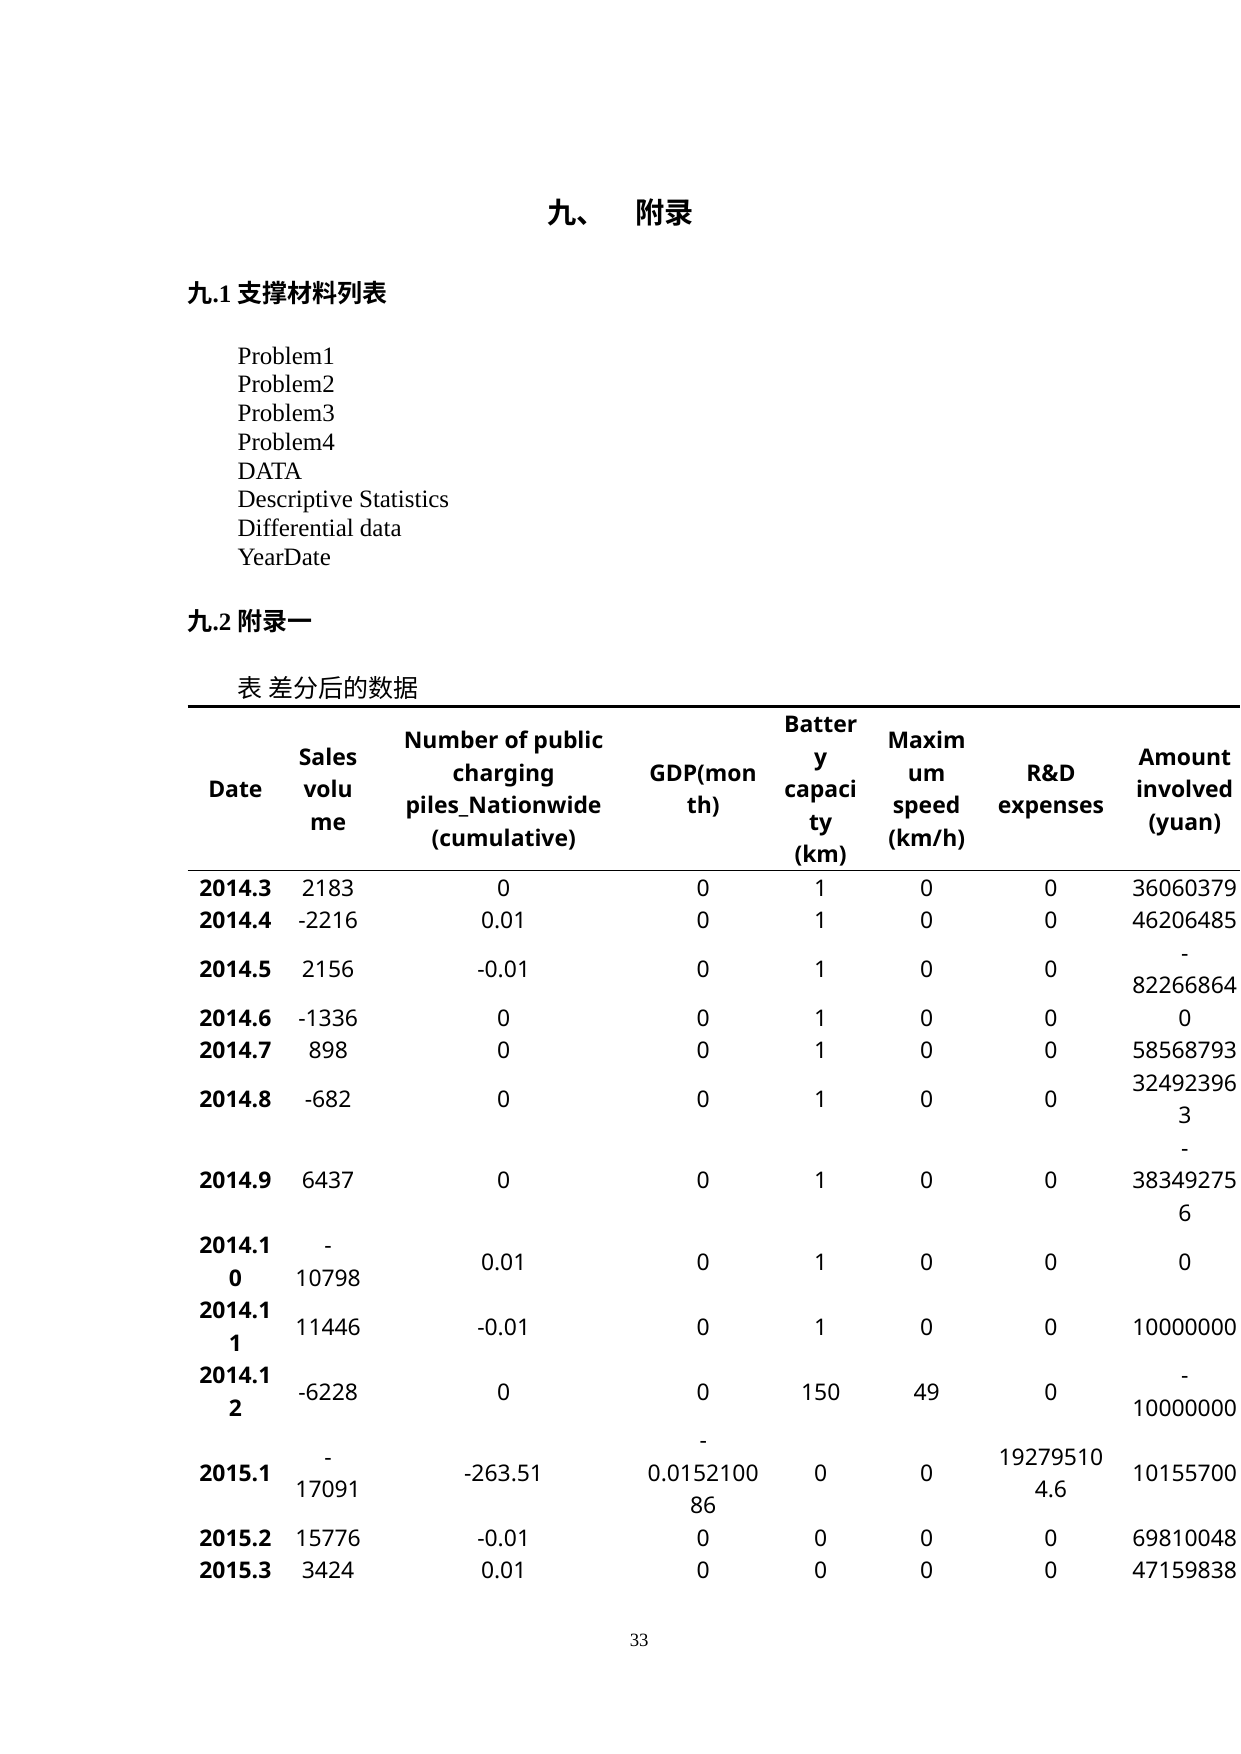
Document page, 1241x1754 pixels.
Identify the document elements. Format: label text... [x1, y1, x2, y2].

table_cell 0 [869, 904, 984, 936]
table_cell 2183 [283, 871, 373, 904]
table_cell 2014.5 [188, 936, 283, 1001]
table_cell 0 [984, 1521, 1118, 1554]
table_cell 49 [869, 1359, 984, 1424]
table_cell 0 [984, 1294, 1118, 1359]
table_cell 0.01 [373, 1229, 634, 1294]
table_cell 0 [634, 1001, 772, 1034]
table_cell 0 [869, 1001, 984, 1034]
table_cell -383492756 [1118, 1131, 1240, 1229]
table_cell 3424 [283, 1554, 373, 1586]
table_cell 1 [772, 1001, 869, 1034]
table_header Number of public charging piles_Nationwide (cumulative) [373, 708, 634, 870]
table_cell 0 [984, 1229, 1118, 1294]
table_cell 0.01 [373, 904, 634, 936]
table_cell -263.51 [373, 1424, 634, 1521]
text DATA [187, 456, 1053, 484]
table_cell 2015.2 [188, 1521, 283, 1554]
table_cell -17091 [283, 1424, 373, 1521]
table_cell 2014.8 [188, 1066, 283, 1131]
table_cell 2014.7 [188, 1034, 283, 1066]
table_cell 0 [869, 1131, 984, 1229]
subtitle 支撑材料列表 [187, 259, 1053, 324]
table_cell 0 [634, 871, 772, 904]
table_cell 46206485 [1118, 904, 1240, 936]
table_cell -10798 [283, 1229, 373, 1294]
table_cell 47159838 [1118, 1554, 1240, 1586]
table_cell -0.01 [373, 936, 634, 1001]
table_cell 2014.3 [188, 871, 283, 904]
table_cell 1 [772, 904, 869, 936]
subtitle 附录一 [187, 587, 1053, 652]
table_cell 0 [984, 871, 1118, 904]
table_cell 0 [634, 1359, 772, 1424]
table_header Maximum speed (km/h) [869, 708, 984, 870]
table_cell 0 [869, 936, 984, 1001]
table_cell 0 [373, 1359, 634, 1424]
table_cell 0 [634, 1066, 772, 1131]
table_cell -1336 [283, 1001, 373, 1034]
table_cell 1 [772, 871, 869, 904]
table_header GDP(month) [634, 708, 772, 870]
table_cell 0 [869, 1554, 984, 1586]
table_cell 0 [373, 1131, 634, 1229]
table_cell 0 [634, 1034, 772, 1066]
table_cell 0 [772, 1521, 869, 1554]
table_cell 0 [772, 1554, 869, 1586]
subtitle 附录 [187, 178, 1053, 243]
table_cell 0 [1118, 1001, 1240, 1034]
table_cell 10000000 [1118, 1294, 1240, 1359]
table_cell 10155700 [1118, 1424, 1240, 1521]
table_cell 0 [634, 1131, 772, 1229]
table_header Amount involved (yuan) [1118, 708, 1240, 870]
table_cell 58568793 [1118, 1034, 1240, 1066]
table_cell 150 [772, 1359, 869, 1424]
table_cell 1 [772, 1034, 869, 1066]
table_header Battery capacity (km) [772, 708, 869, 870]
table_cell 0 [984, 1066, 1118, 1131]
text 表 差分后的数据 [187, 668, 1053, 704]
table_cell 898 [283, 1034, 373, 1066]
table_cell 0 [984, 1554, 1118, 1586]
text Problem3 [187, 398, 1053, 427]
table_cell 2014.12 [188, 1359, 283, 1424]
table_cell 0 [869, 1424, 984, 1521]
table_cell 0 [984, 904, 1118, 936]
table_cell 2156 [283, 936, 373, 1001]
table_cell 0.01 [373, 1554, 634, 1586]
table_cell 0 [1118, 1229, 1240, 1294]
text Differential data [187, 513, 1053, 542]
table_header Date [188, 708, 283, 870]
table_cell 2014.11 [188, 1294, 283, 1359]
table_cell 0 [869, 1066, 984, 1131]
table_cell 36060379 [1118, 871, 1240, 904]
table_cell 0 [869, 1229, 984, 1294]
table_cell 6437 [283, 1131, 373, 1229]
table_cell 2015.1 [188, 1424, 283, 1521]
table_cell -6228 [283, 1359, 373, 1424]
table_cell 0 [373, 871, 634, 904]
table_cell -2216 [283, 904, 373, 936]
table_cell 1 [772, 936, 869, 1001]
text Problem1 [187, 341, 1053, 369]
table_cell 1 [772, 1229, 869, 1294]
table_cell -0.01 [373, 1521, 634, 1554]
table_cell 1 [772, 1066, 869, 1131]
table_cell 2014.9 [188, 1131, 283, 1229]
table_cell 0 [984, 1131, 1118, 1229]
table_cell 0 [984, 1034, 1118, 1066]
table_cell 1 [772, 1131, 869, 1229]
table_cell 0 [634, 1554, 772, 1586]
table_cell 0 [634, 1294, 772, 1359]
text Descriptive Statistics [187, 484, 1053, 513]
text YearDate [187, 542, 1053, 571]
table_cell 0 [634, 1229, 772, 1294]
table_cell 15776 [283, 1521, 373, 1554]
table_cell 11446 [283, 1294, 373, 1359]
table_cell -10000000 [1118, 1359, 1240, 1424]
table_cell 0 [984, 1001, 1118, 1034]
table_cell 0 [634, 904, 772, 936]
table_cell 2014.6 [188, 1001, 283, 1034]
table_cell 0 [984, 1359, 1118, 1424]
table_cell 192795104.6 [984, 1424, 1118, 1521]
table_cell -0.015210086 [634, 1424, 772, 1521]
table_cell 0 [869, 871, 984, 904]
table_header R&D expenses [984, 708, 1118, 870]
table_cell -0.01 [373, 1294, 634, 1359]
table_cell 2015.3 [188, 1554, 283, 1586]
table_cell 0 [373, 1034, 634, 1066]
table_header Sales volume [283, 708, 373, 870]
table_cell 0 [869, 1034, 984, 1066]
table_cell -682 [283, 1066, 373, 1131]
table_cell 1 [772, 1294, 869, 1359]
table_cell 69810048 [1118, 1521, 1240, 1554]
table_cell 0 [634, 1521, 772, 1554]
text Problem2 [187, 369, 1053, 398]
table_cell 324923963 [1118, 1066, 1240, 1131]
table_cell 2014.4 [188, 904, 283, 936]
table_cell 0 [869, 1294, 984, 1359]
table_cell -82266864 [1118, 936, 1240, 1001]
table_cell 0 [634, 936, 772, 1001]
table_cell 0 [869, 1521, 984, 1554]
table_cell 0 [984, 936, 1118, 1001]
text Problem4 [187, 427, 1053, 456]
table_cell 0 [772, 1424, 869, 1521]
table_cell 0 [373, 1066, 634, 1131]
table_cell 2014.10 [188, 1229, 283, 1294]
table_cell 0 [373, 1001, 634, 1034]
